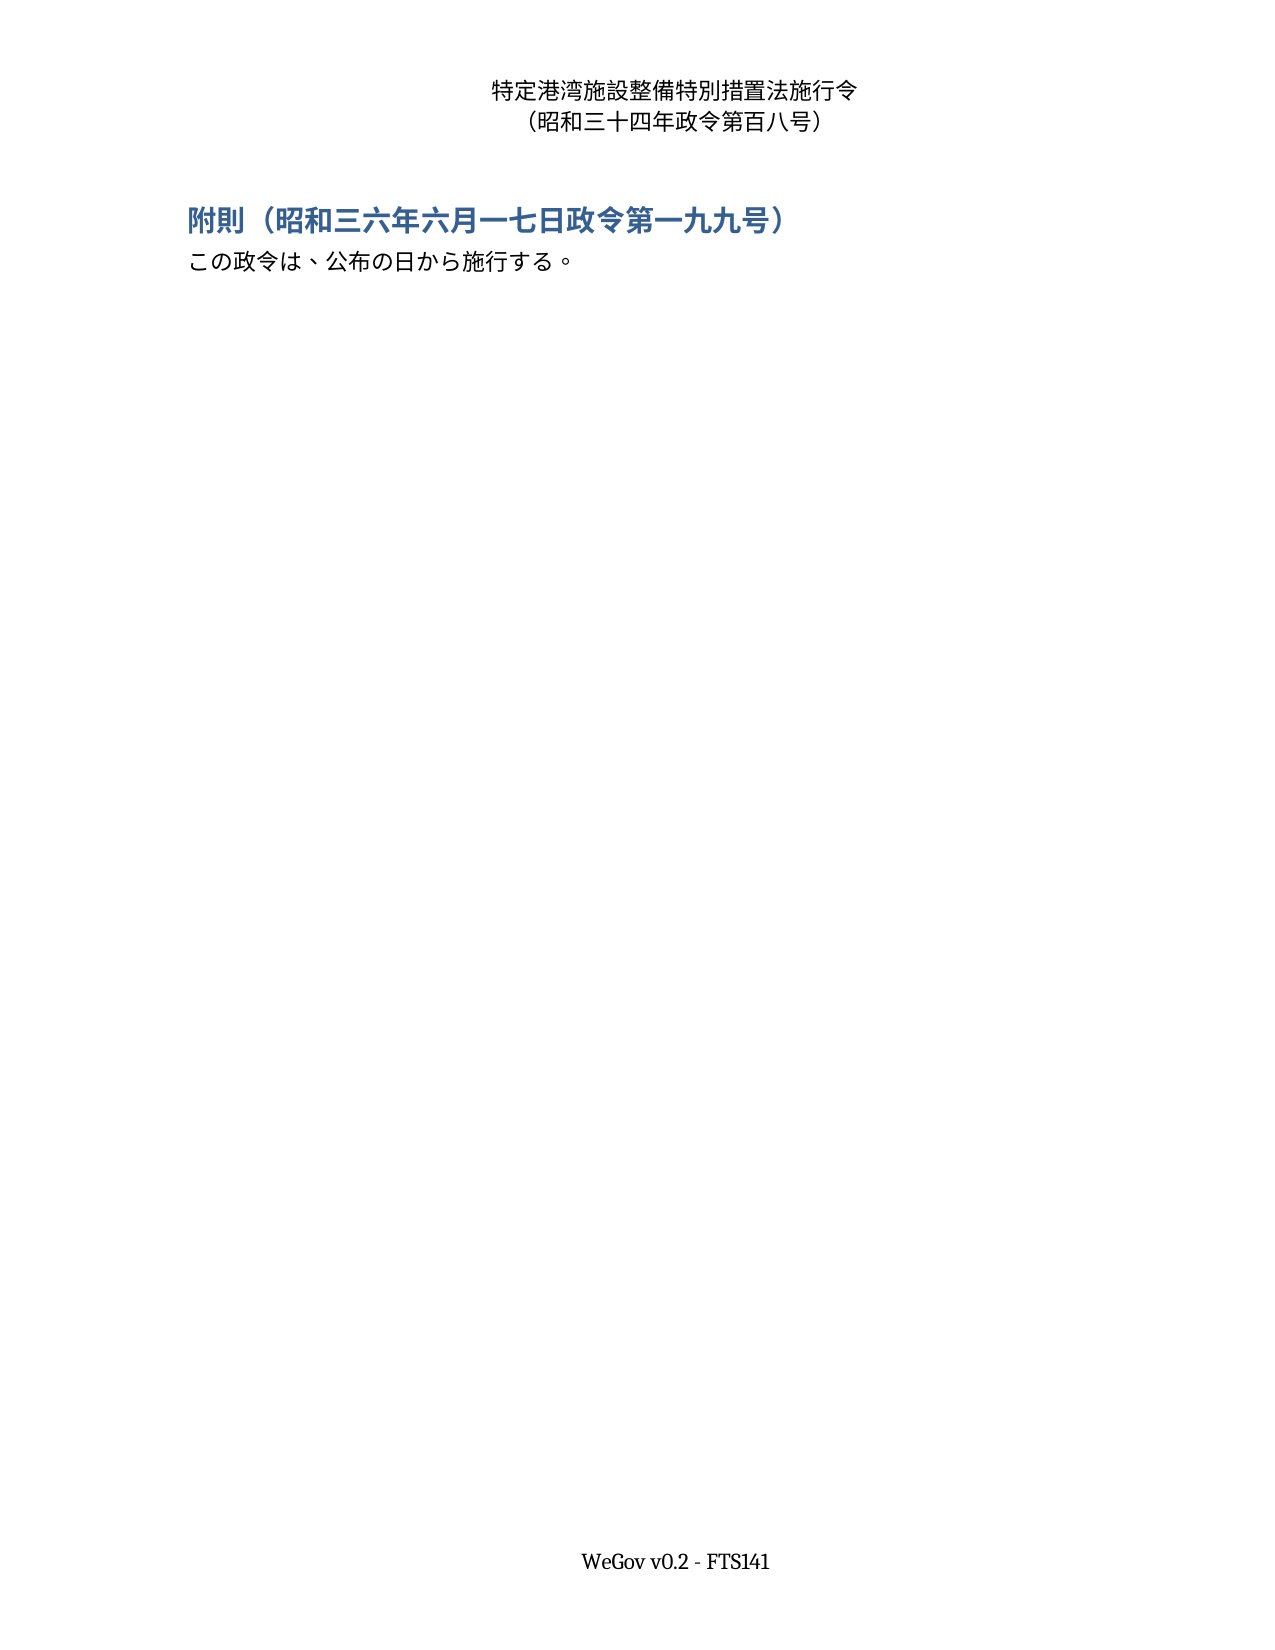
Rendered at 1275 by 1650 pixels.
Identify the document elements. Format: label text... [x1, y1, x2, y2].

text この政令は、公布の日から施行する。 [187, 246, 1087, 277]
subtitle 附則（昭和三六年六月一七日政令第一九九号） [187, 200, 1087, 240]
